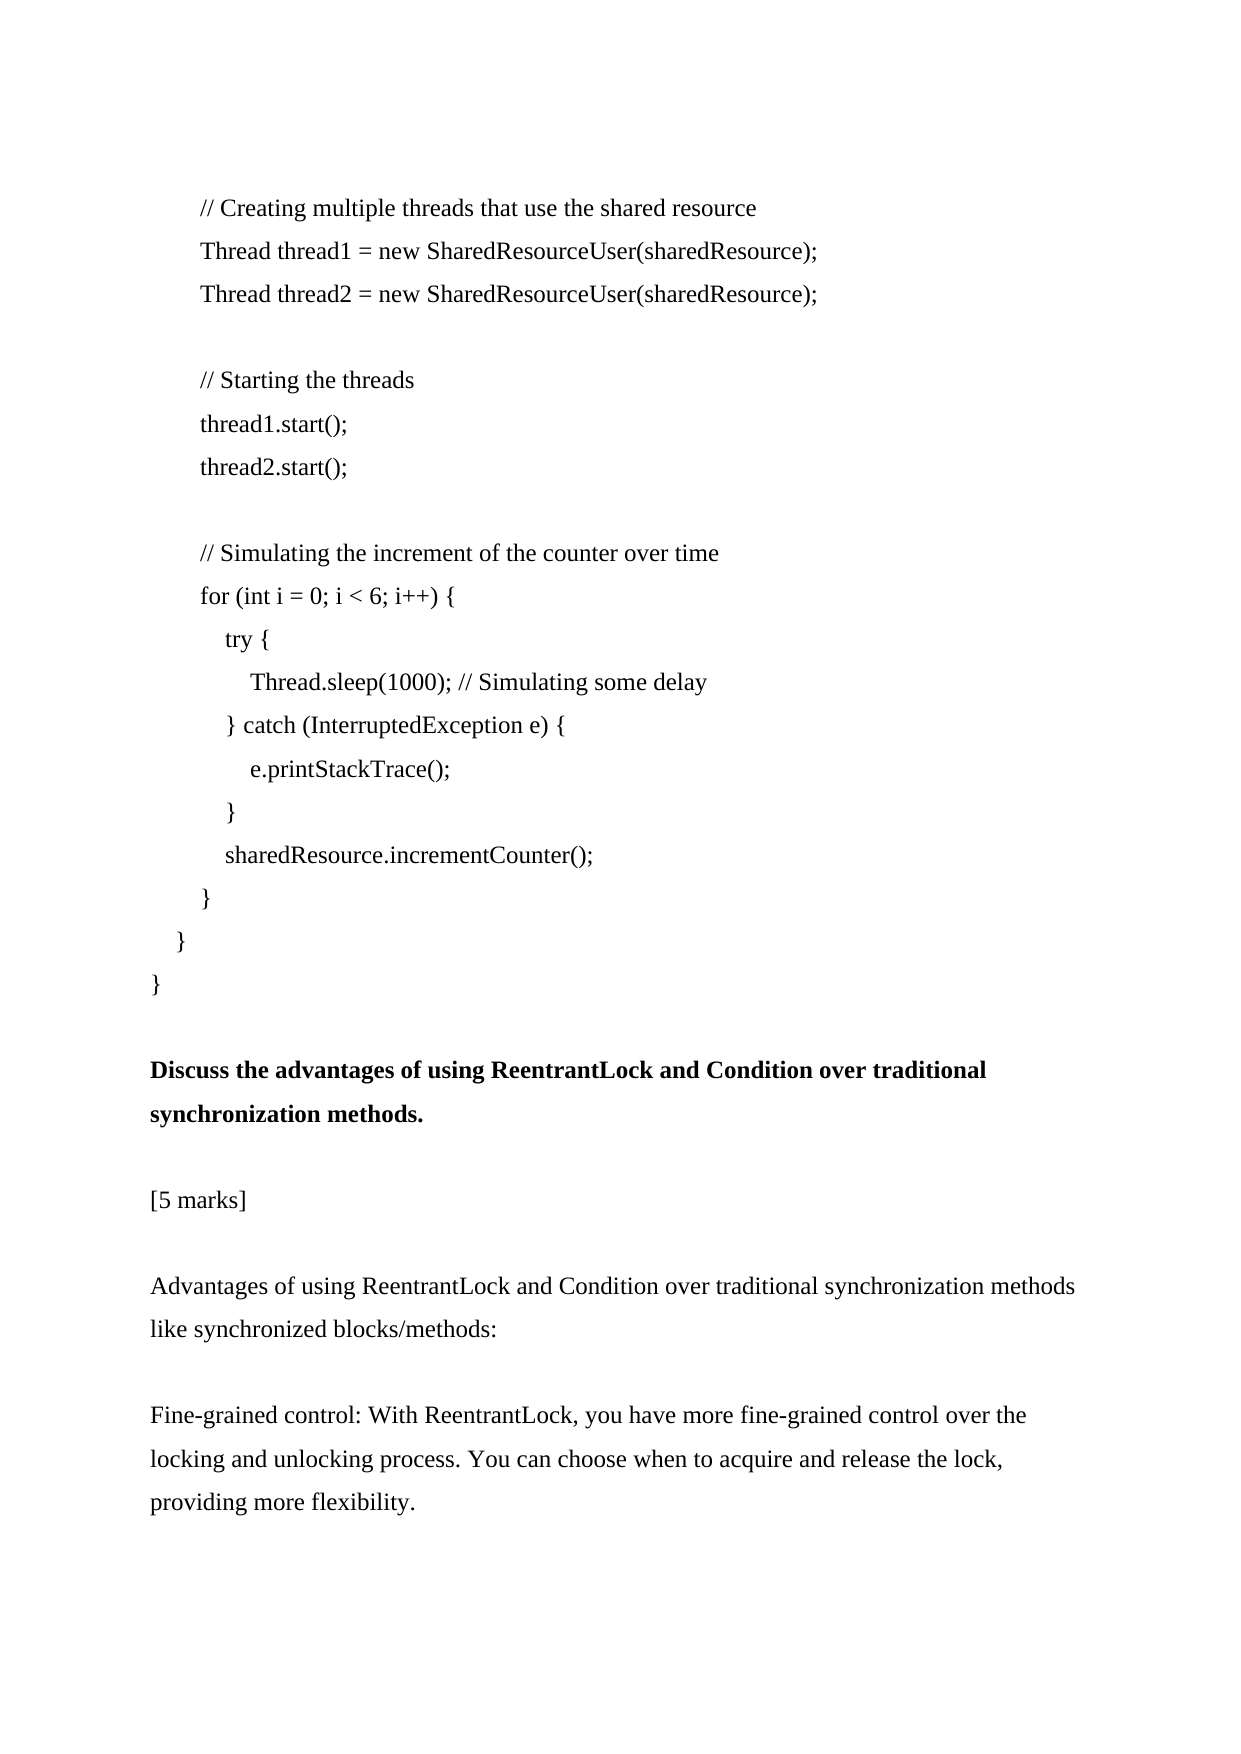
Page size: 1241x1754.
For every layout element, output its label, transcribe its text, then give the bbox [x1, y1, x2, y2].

text Fine-grained control: With ReentrantLock, you have more fine-grained control over the locking and unlocking process. You can choose when to acquire and release the lock, providing more flexibility. [150, 1401, 1090, 1516]
text try { [150, 624, 1090, 653]
text thread2.start(); [150, 452, 1090, 481]
text // Creating multiple threads that use the shared resource [150, 193, 1090, 222]
text } [150, 969, 1090, 998]
text thread1.start(); [150, 409, 1090, 437]
text for (int i = 0; i < 6; i++) { [150, 581, 1090, 610]
text } catch (InterruptedException e) { [150, 711, 1090, 739]
text e.printStackTrace(); [150, 754, 1090, 782]
text Advantages of using ReentrantLock and Condition over traditional synchronization methods like synchronized blocks/methods: [150, 1271, 1090, 1343]
text } [150, 926, 1090, 955]
text Thread thread1 = new SharedResourceUser(sharedResource); [150, 236, 1090, 265]
text [5 marks] [150, 1185, 1090, 1214]
text } [150, 883, 1090, 912]
text Thread.sleep(1000); // Simulating some delay [150, 667, 1090, 696]
text Thread thread2 = new SharedResourceUser(sharedResource); [150, 279, 1090, 308]
text Discuss the advantages of using ReentrantLock and Condition over traditional synchronization methods. [150, 1056, 1090, 1127]
text } [150, 797, 1090, 826]
text // Simulating the increment of the counter over time [150, 538, 1090, 567]
text sharedResource.incrementCounter(); [150, 840, 1090, 869]
text // Starting the threads [150, 366, 1090, 394]
